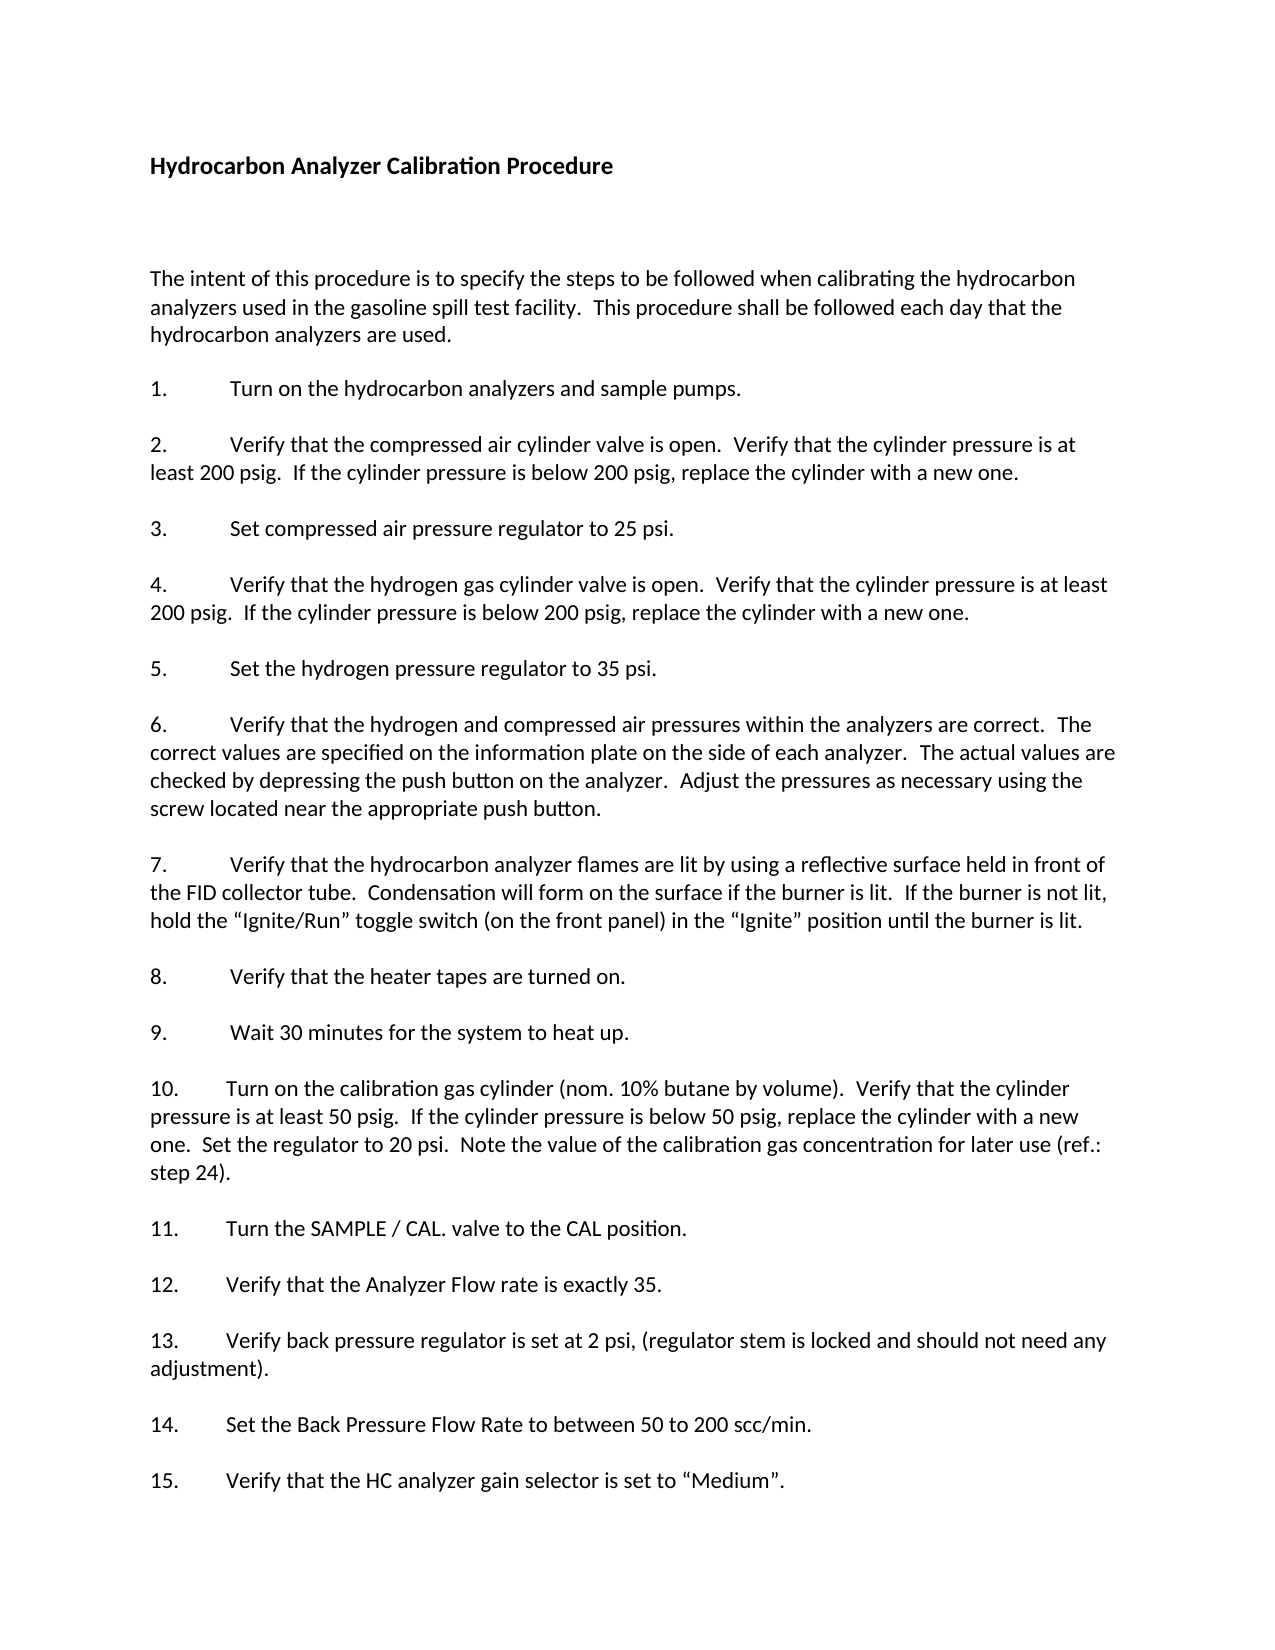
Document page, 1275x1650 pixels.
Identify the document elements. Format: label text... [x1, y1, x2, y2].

text 12. Verify that the Analyzer Flow rate is exactly 35. [150, 1270, 1125, 1298]
text 3. Set compressed air pressure regulator to 25 psi. [150, 514, 1125, 542]
text 4. Verify that the hydrogen gas cylinder valve is open. Verify that the cylinder pressure is at least 200 psig. If the cylinder pressure is below 200 psig, replace the cylinder with a new one. [150, 570, 1125, 626]
text 15. Verify that the HC analyzer gain selector is set to “Medium”. [150, 1466, 1125, 1494]
text 14. Set the Back Pressure Flow Rate to between 50 to 200 scc/min. [150, 1410, 1125, 1438]
text 5. Set the hydrogen pressure regulator to 35 psi. [150, 654, 1125, 682]
text 13. Verify back pressure regulator is set at 2 psi, (regulator stem is locked and should not need any adjustment). [150, 1326, 1125, 1382]
text 9. Wait 30 minutes for the system to heat up. [150, 1018, 1125, 1046]
text 1. Turn on the hydrocarbon analyzers and sample pumps. [150, 374, 1125, 402]
text 8. Verify that the heater tapes are turned on. [150, 962, 1125, 990]
text 10. Turn on the calibration gas cylinder (nom. 10% butane by volume). Verify that the cylinder pressure is at least 50 psig. If the cylinder pressure is below 50 psig, replace the cylinder with a new one. Set the regulator to 20 psi. Note the value of the calibration gas concentration for later use (ref.: step 24). [150, 1074, 1125, 1186]
text 11. Turn the SAMPLE / CAL. valve to the CAL position. [150, 1214, 1125, 1242]
text 2. Verify that the compressed air cylinder valve is open. Verify that the cylinder pressure is at least 200 psig. If the cylinder pressure is below 200 psig, replace the cylinder with a new one. [150, 430, 1125, 486]
text The intent of this procedure is to specify the steps to be followed when calibrating the hydrocarbon analyzers used in the gasoline spill test facility. This procedure shall be followed each day that the hydrocarbon analyzers are used. [150, 264, 1125, 349]
text 6. Verify that the hydrogen and compressed air pressures within the analyzers are correct. The correct values are specified on the information plate on the side of each analyzer. The actual values are checked by depressing the push button on the analyzer. Adjust the pressures as necessary using the screw located near the appropriate push button. [150, 710, 1125, 822]
text Hydrocarbon Analyzer Calibration Procedure [150, 150, 1125, 181]
text 7. Verify that the hydrocarbon analyzer flames are lit by using a reflective surface held in front of the FID collector tube. Condensation will form on the surface if the burner is lit. If the burner is not lit, hold the “Ignite/Run” toggle switch (on the front panel) in the “Ignite” position until the burner is lit. [150, 850, 1125, 934]
